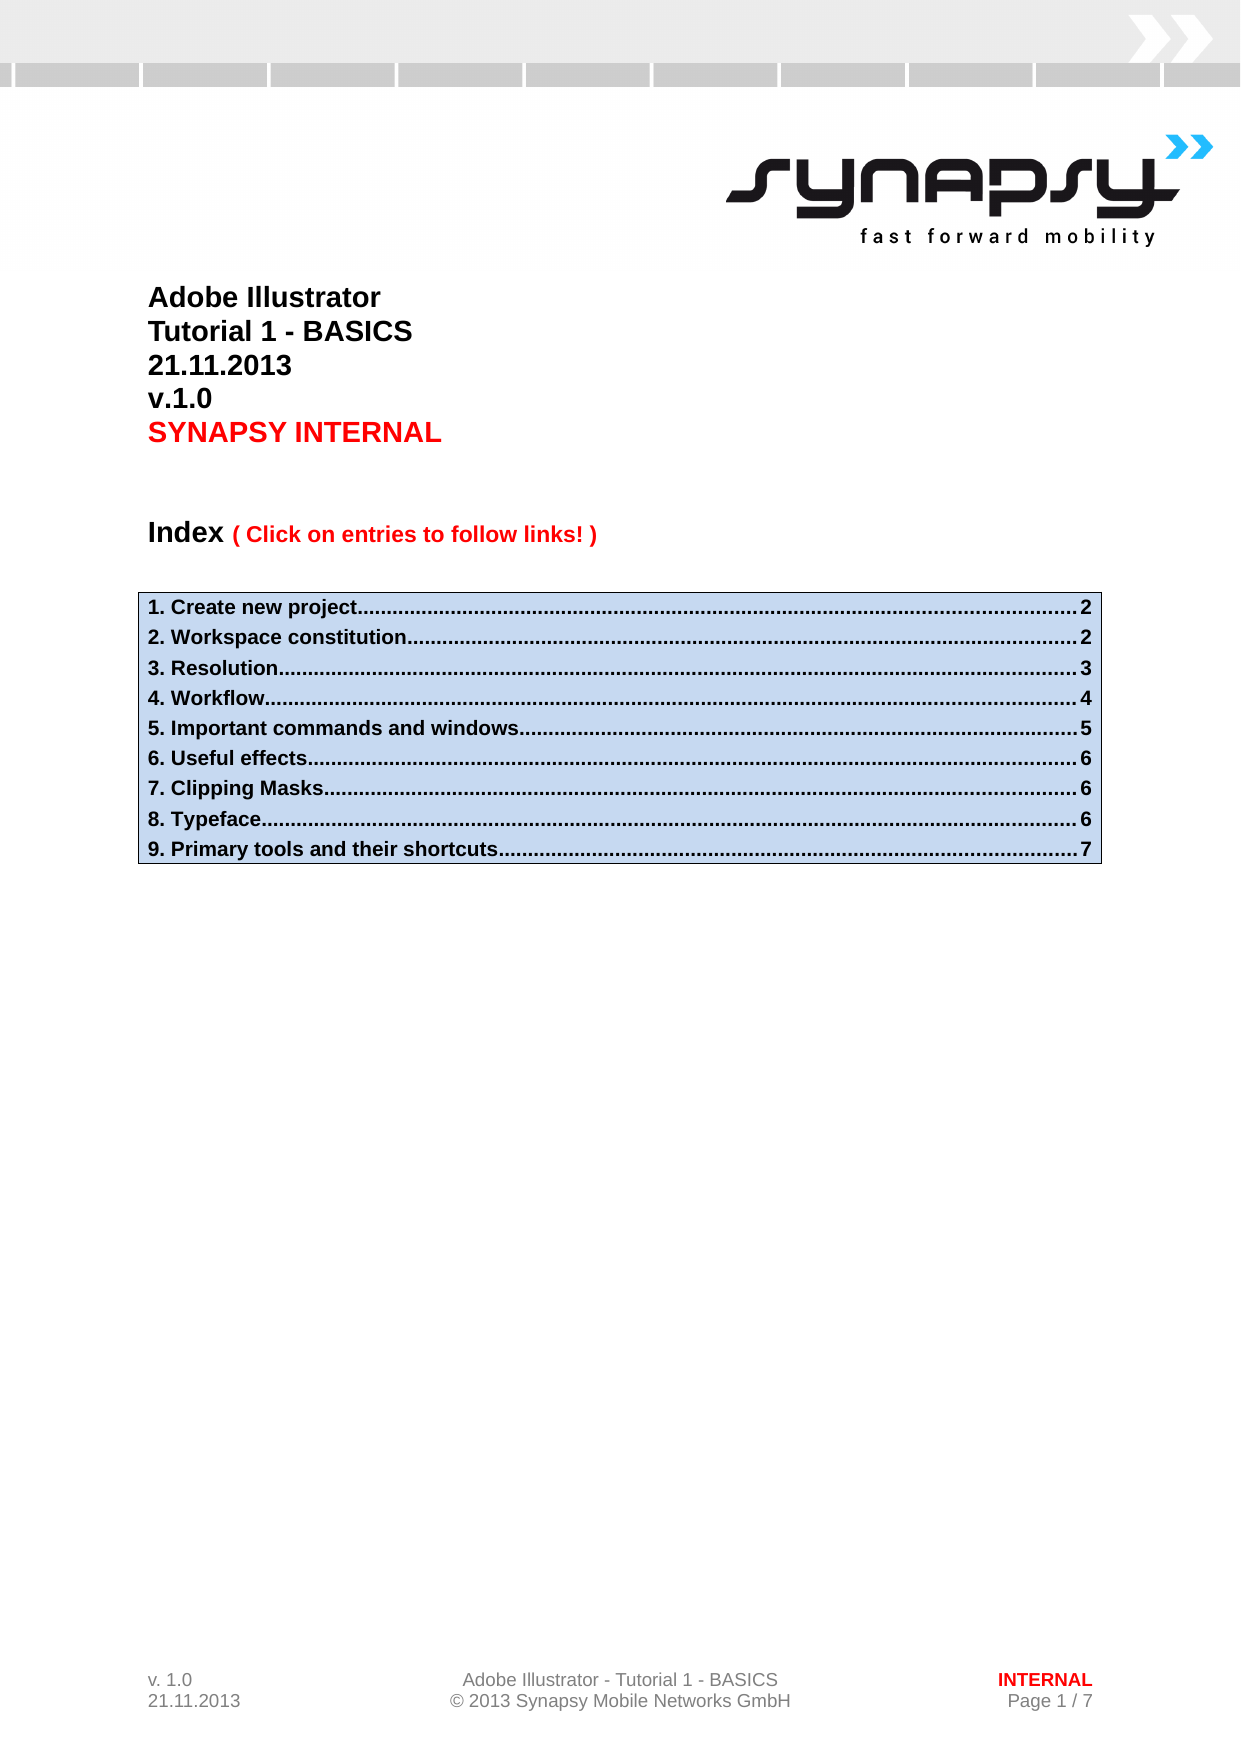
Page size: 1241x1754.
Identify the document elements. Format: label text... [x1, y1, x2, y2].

text 7. Clipping Masks 6 [139, 773, 1101, 800]
text 9. Primary tools and their shortcuts 7 [139, 833, 1101, 863]
text 8. Typeface 6 [139, 803, 1101, 830]
text 2. Workspace constitution 2 [139, 622, 1101, 649]
text 4. Workflow 4 [139, 682, 1101, 709]
picture [0, 0, 1241, 271]
text 6. Useful effects 6 [139, 743, 1101, 770]
text 5. Important commands and windows 5 [139, 713, 1101, 740]
text Adobe Illustrator Tutorial 1 - BASICS 21.11.2013 v.1.0 [148, 281, 1092, 415]
text 3. Resolution 3 [139, 652, 1101, 679]
text SYNAPSY INTERNAL [148, 415, 1092, 448]
text Index ( Click on entries to follow links! ) [148, 515, 1092, 549]
text 1. Create new project 2 [139, 593, 1101, 619]
